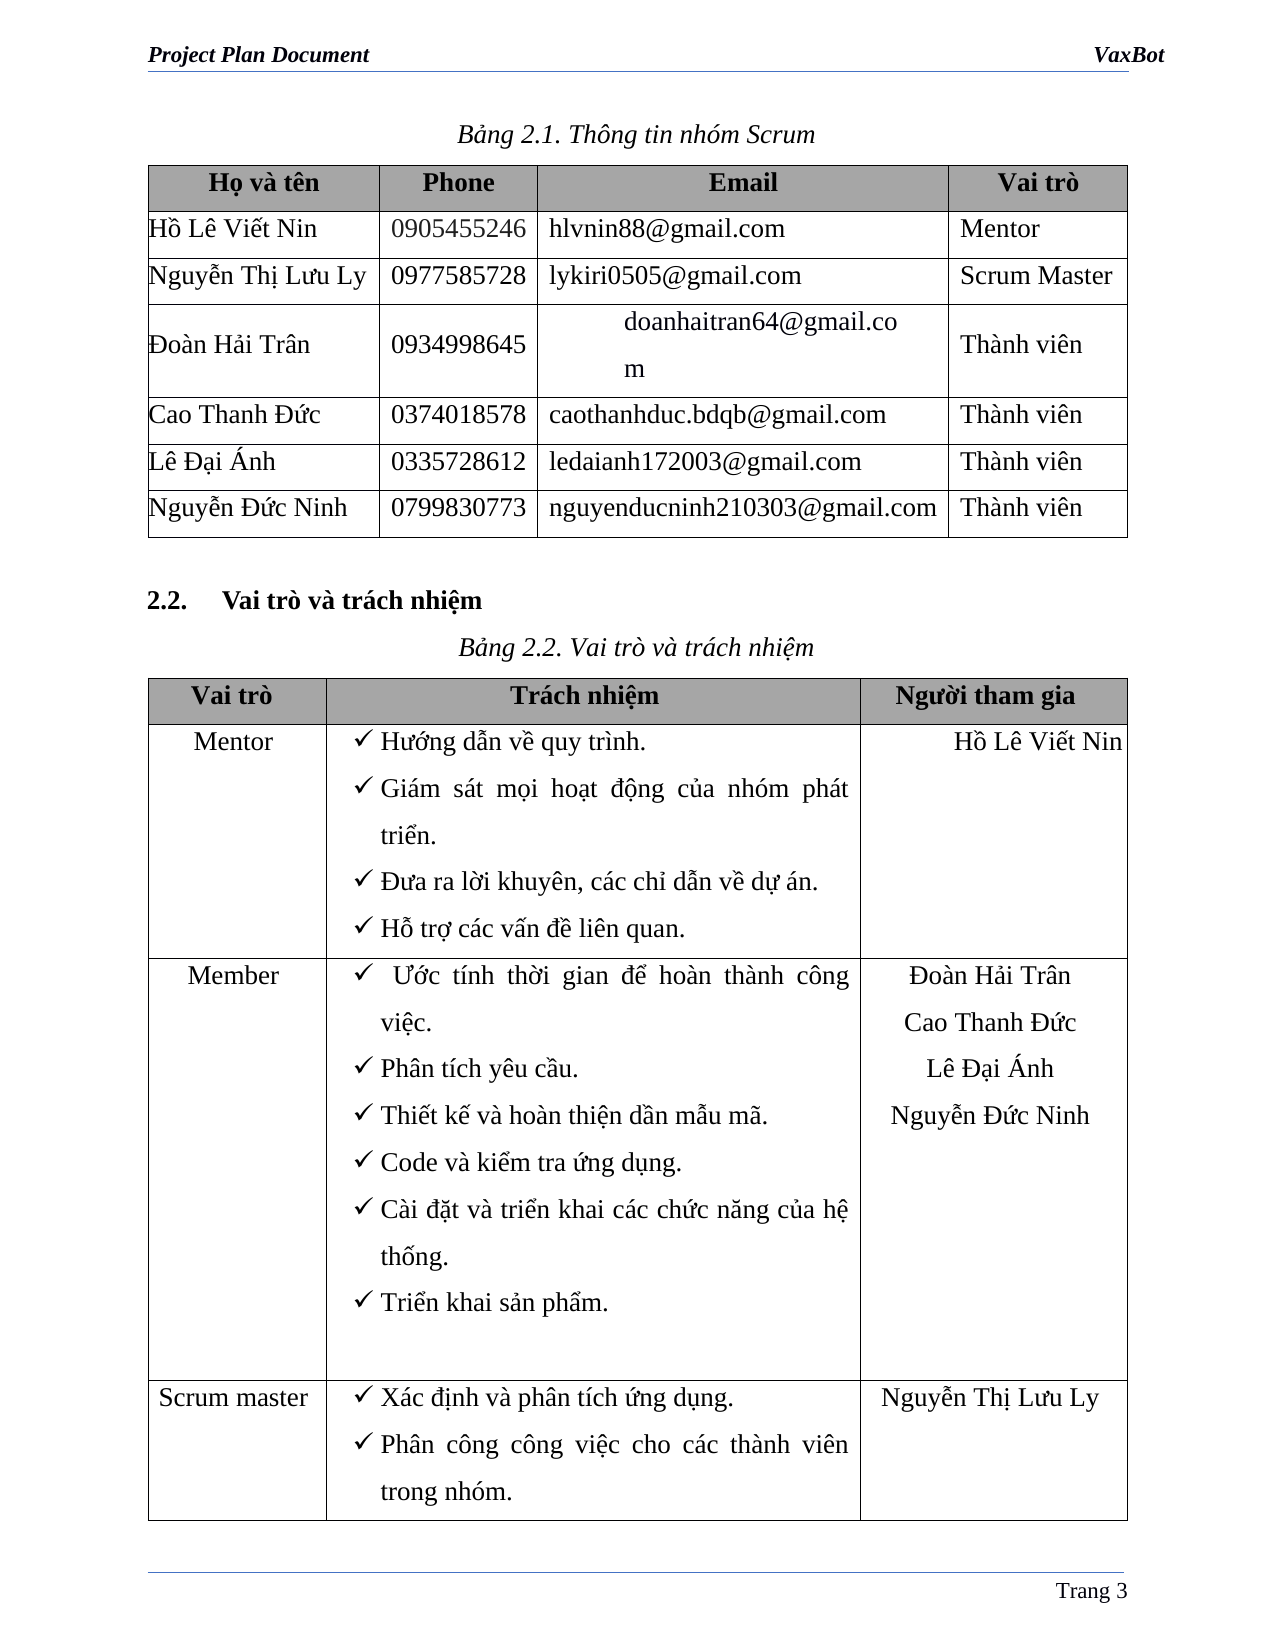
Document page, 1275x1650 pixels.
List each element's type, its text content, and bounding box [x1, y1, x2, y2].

table_cell Hồ Lê Viết Nin [149, 212, 379, 258]
table_cell Hướng dẫn về quy trình. Giám sát mọi hoạt động của nhóm phát triển. Đưa ra lời khuyên, các chỉ dẫn về dự án. Hỗ trợ các vấn đề liên quan. [327, 725, 860, 958]
table_cell hlvnin88@gmail.com [538, 212, 948, 258]
table_cell doanhaitran64@gmail.com [538, 305, 948, 397]
table_cell Mentor [149, 725, 326, 958]
table_header Trách nhiệm [327, 679, 860, 724]
table_header Vai trò [949, 166, 1127, 211]
table_cell Nguyễn Thị Lưu Ly [149, 259, 379, 304]
table_header Người tham gia [861, 679, 1127, 724]
table_cell Hồ Lê Viết Nin [861, 725, 1127, 958]
table_cell Ước tính thời gian để hoàn thành công việc. Phân tích yêu cầu. Thiết kế và hoàn thiện dần mẫu mã. Code và kiểm tra ứng dụng. Cài đặt và triển khai các chức năng của hệ thống. Triển khai sản phẩm. [327, 959, 860, 1380]
table_cell Scrum Master [949, 259, 1127, 304]
table_cell 0335728612 [380, 445, 537, 490]
text Bảng 2.2. Vai trò và trách nhiệm [148, 631, 1127, 662]
table_cell Thành viên [949, 305, 1127, 397]
table_header Vai trò [149, 679, 326, 724]
table_cell lykiri0505@gmail.com [538, 259, 948, 304]
table_cell caothanhduc.bdqb@gmail.com [538, 398, 948, 444]
table_cell ledaianh172003@gmail.com [538, 445, 948, 490]
table_cell Nguyễn Thị Lưu Ly [861, 1381, 1127, 1520]
table_cell Thành viên [949, 398, 1127, 444]
table_cell Member [149, 959, 326, 1380]
table_cell Thành viên [949, 445, 1127, 490]
table_cell Scrum master [149, 1381, 326, 1520]
table_cell 0374018578 [380, 398, 537, 444]
text Bảng 2.1. Thông tin nhóm Scrum [148, 118, 1127, 149]
table_cell Lê Đại Ánh [149, 445, 379, 490]
table_cell Đoàn Hải Trân Cao Thanh Đức Lê Đại Ánh Nguyễn Đức Ninh [861, 959, 1127, 1380]
table_header Email [538, 166, 948, 211]
table_header Họ và tên [149, 166, 379, 211]
table_cell Nguyễn Đức Ninh [149, 491, 379, 537]
table_cell Thành viên [949, 491, 1127, 537]
table_cell Mentor [949, 212, 1127, 258]
table_cell 0799830773 [380, 491, 537, 537]
table_cell 0905455246 [380, 212, 537, 258]
table_cell Cao Thanh Đức [149, 398, 379, 444]
table_header Phone [380, 166, 537, 211]
list Vai trò và trách nhiệm [147, 584, 1127, 616]
table_cell 0934998645 [380, 305, 537, 397]
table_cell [327, 1381, 860, 1520]
table_cell 0977585728 [380, 259, 537, 304]
table_cell nguyenducninh210303@gmail.com [538, 491, 948, 537]
table_cell Đoàn Hải Trân [149, 305, 379, 397]
